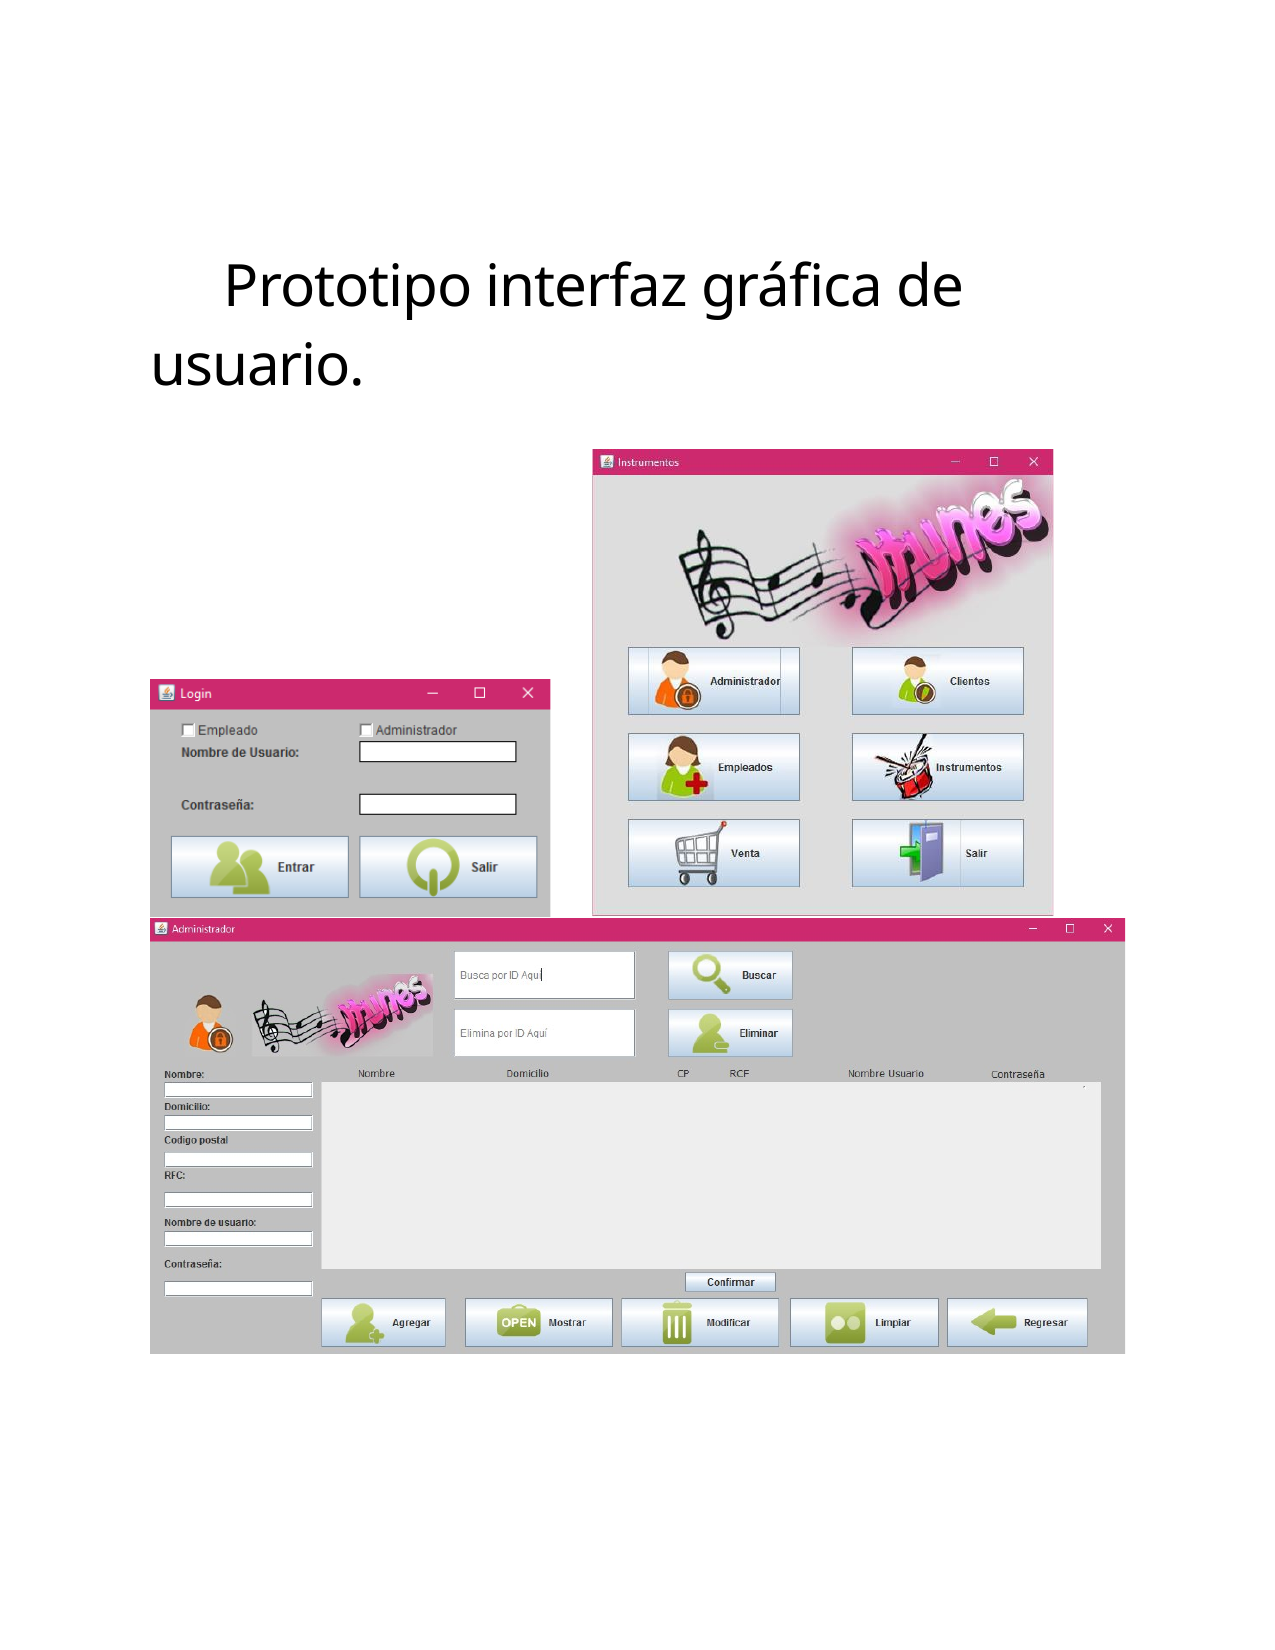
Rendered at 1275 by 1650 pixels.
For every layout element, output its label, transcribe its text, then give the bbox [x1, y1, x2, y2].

picture [150, 679, 551, 917]
title Prototipo interfaz gráfica de usuario. [150, 244, 1125, 403]
picture [592, 449, 1054, 917]
picture [150, 918, 1125, 1354]
